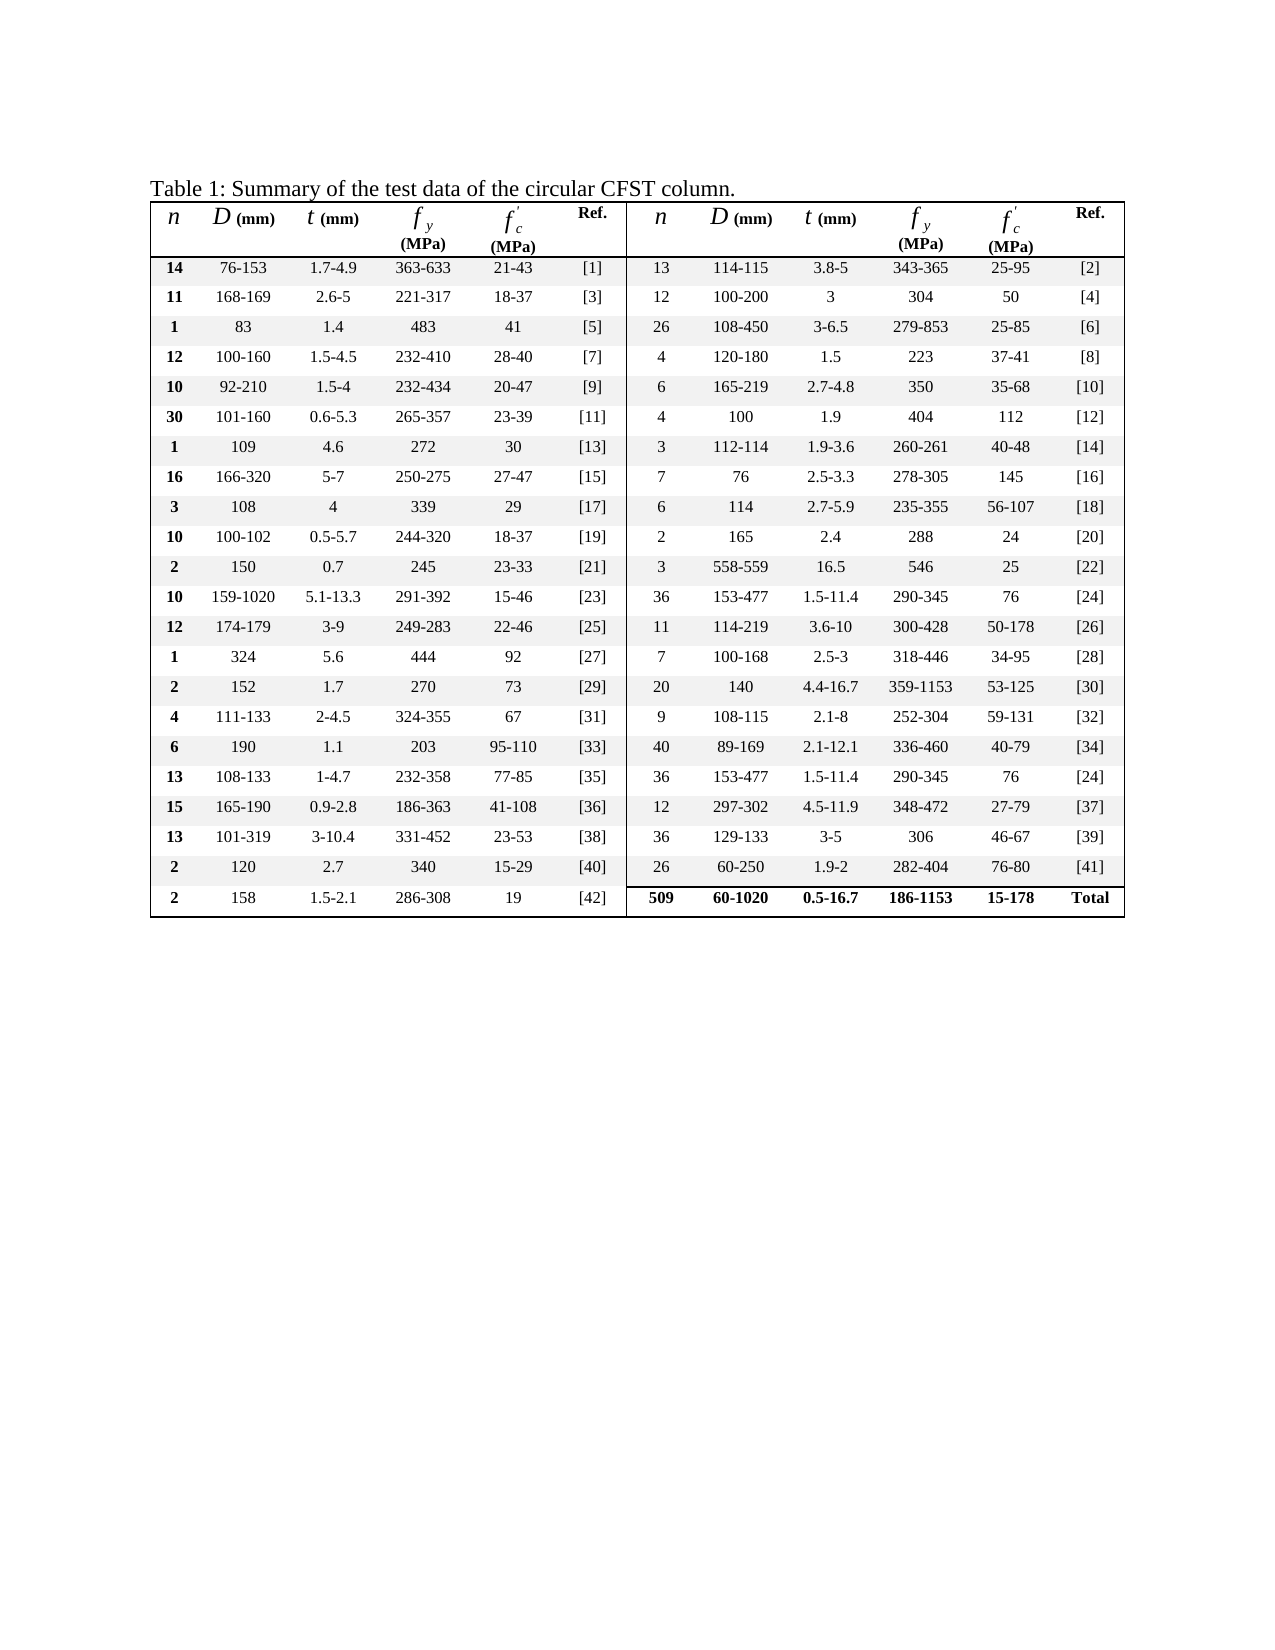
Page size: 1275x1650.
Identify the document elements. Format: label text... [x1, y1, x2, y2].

table_cell 331-452 [378, 826, 468, 856]
table_cell 3-9 [288, 616, 378, 646]
table_cell 129-133 [696, 826, 786, 856]
table_cell 2 [627, 526, 696, 556]
table_cell 245 [378, 556, 468, 586]
table_header (mm) [198, 203, 288, 256]
table_cell 10 [151, 376, 198, 406]
table_cell 0.9-2.8 [288, 796, 378, 826]
table_cell 25 [966, 556, 1056, 586]
table_cell 5-7 [288, 466, 378, 496]
table_cell 0.7 [288, 556, 378, 586]
table_cell 5.1-13.3 [288, 586, 378, 616]
table_cell 339 [378, 496, 468, 526]
table_cell [12] [1056, 406, 1124, 436]
table_cell 174-179 [198, 616, 288, 646]
table_cell 25-95 [966, 258, 1056, 286]
table_cell 2.7-4.8 [786, 376, 876, 406]
table_header (MPa) [378, 203, 468, 256]
table_cell [24] [1056, 766, 1124, 796]
table_cell 19 [468, 886, 558, 916]
table_cell 290-345 [876, 586, 966, 616]
table_cell 23-33 [468, 556, 558, 586]
table_cell 22-46 [468, 616, 558, 646]
table_cell 21-43 [468, 258, 558, 286]
table_cell 60-250 [696, 856, 786, 886]
table_cell 203 [378, 736, 468, 766]
table_cell 2 [151, 886, 198, 916]
table_cell 3 [151, 496, 198, 526]
table_cell 1.5-4.5 [288, 346, 378, 376]
table_cell 4.6 [288, 436, 378, 466]
table_cell 1.4 [288, 316, 378, 346]
table_cell [19] [558, 526, 626, 556]
table_cell 16 [151, 466, 198, 496]
table_cell 92 [468, 646, 558, 676]
table_cell 300-428 [876, 616, 966, 646]
table_cell 153-477 [696, 586, 786, 616]
table_header (MPa) [876, 203, 966, 256]
table_cell 15 [151, 796, 198, 826]
table_cell 324-355 [378, 706, 468, 736]
table_cell 3.6-10 [786, 616, 876, 646]
table_cell [8] [1056, 346, 1124, 376]
table_cell 12 [627, 796, 696, 826]
table_cell 2 [151, 556, 198, 586]
table_cell 111-133 [198, 706, 288, 736]
table_cell 0.5-5.7 [288, 526, 378, 556]
table_cell 101-160 [198, 406, 288, 436]
table_cell 23-39 [468, 406, 558, 436]
table_cell 108-133 [198, 766, 288, 796]
table_cell 26 [627, 316, 696, 346]
table_cell 76 [696, 466, 786, 496]
table_cell 108-450 [696, 316, 786, 346]
table_cell [17] [558, 496, 626, 526]
table_cell 3-10.4 [288, 826, 378, 856]
table_cell 244-320 [378, 526, 468, 556]
table_cell 23-53 [468, 826, 558, 856]
table_cell 186-1153 [876, 888, 966, 916]
table_cell [34] [1056, 736, 1124, 766]
table_cell [26] [1056, 616, 1124, 646]
table_cell 340 [378, 856, 468, 886]
table_cell 18-37 [468, 526, 558, 556]
table_cell 165-219 [696, 376, 786, 406]
table_cell 76-153 [198, 258, 288, 286]
table_cell 1.9-2 [786, 856, 876, 886]
table_cell 348-472 [876, 796, 966, 826]
table_cell 95-110 [468, 736, 558, 766]
table_cell 27-79 [966, 796, 1056, 826]
table_header [627, 203, 696, 256]
table_cell 279-853 [876, 316, 966, 346]
table_cell 76 [966, 586, 1056, 616]
table_cell 0.6-5.3 [288, 406, 378, 436]
table_cell 509 [627, 888, 696, 916]
table_cell 3-6.5 [786, 316, 876, 346]
table_cell 100-168 [696, 646, 786, 676]
table_cell [36] [558, 796, 626, 826]
table_cell 13 [151, 826, 198, 856]
table_cell 159-1020 [198, 586, 288, 616]
table_cell 12 [151, 616, 198, 646]
table_cell 40 [627, 736, 696, 766]
table_cell 1.7-4.9 [288, 258, 378, 286]
table_cell 3-5 [786, 826, 876, 856]
table_cell 77-85 [468, 766, 558, 796]
table_cell 306 [876, 826, 966, 856]
table_cell [5] [558, 316, 626, 346]
table_cell 89-169 [696, 736, 786, 766]
table_header (MPa) [468, 203, 558, 256]
table_cell 546 [876, 556, 966, 586]
table_cell 140 [696, 676, 786, 706]
table_cell 12 [627, 286, 696, 316]
table_cell 260-261 [876, 436, 966, 466]
table_cell 50 [966, 286, 1056, 316]
table_cell 5.6 [288, 646, 378, 676]
table_cell 1.7 [288, 676, 378, 706]
table_header Ref. [558, 203, 626, 256]
table_cell 232-358 [378, 766, 468, 796]
table_cell 92-210 [198, 376, 288, 406]
table_cell 291-392 [378, 586, 468, 616]
table_cell [41] [1056, 856, 1124, 886]
table_cell 112 [966, 406, 1056, 436]
table_cell 288 [876, 526, 966, 556]
table_cell 265-357 [378, 406, 468, 436]
table_cell 186-363 [378, 796, 468, 826]
table_cell 34-95 [966, 646, 1056, 676]
table_cell 41 [468, 316, 558, 346]
table_cell 100-200 [696, 286, 786, 316]
table_cell [37] [1056, 796, 1124, 826]
table_cell 36 [627, 586, 696, 616]
table_cell 250-275 [378, 466, 468, 496]
table_cell 3 [627, 436, 696, 466]
table_cell [15] [558, 466, 626, 496]
table_cell [42] [558, 886, 626, 916]
table_cell 2.7-5.9 [786, 496, 876, 526]
table_cell [27] [558, 646, 626, 676]
table_cell 290-345 [876, 766, 966, 796]
table_cell 14 [151, 258, 198, 286]
table_cell [9] [558, 376, 626, 406]
table_cell 16.5 [786, 556, 876, 586]
table_cell 7 [627, 466, 696, 496]
table_cell 1 [151, 316, 198, 346]
table_cell 249-283 [378, 616, 468, 646]
table_cell [35] [558, 766, 626, 796]
table_cell 4 [627, 406, 696, 436]
table_cell 558-559 [696, 556, 786, 586]
table_cell 114-115 [696, 258, 786, 286]
table_cell 11 [151, 286, 198, 316]
table_cell 46-67 [966, 826, 1056, 856]
table_cell [13] [558, 436, 626, 466]
table_cell 50-178 [966, 616, 1056, 646]
table_cell 76-80 [966, 856, 1056, 886]
table_cell 2.6-5 [288, 286, 378, 316]
table_cell 13 [627, 258, 696, 286]
table_cell [14] [1056, 436, 1124, 466]
table_cell 168-169 [198, 286, 288, 316]
table_cell 36 [627, 826, 696, 856]
table_header (mm) [696, 203, 786, 256]
table_cell 1.9 [786, 406, 876, 436]
table_cell 304 [876, 286, 966, 316]
table_cell 37-41 [966, 346, 1056, 376]
table_cell 108-115 [696, 706, 786, 736]
table_cell 1-4.7 [288, 766, 378, 796]
table_cell 318-446 [876, 646, 966, 676]
table_cell 6 [627, 496, 696, 526]
table_cell 223 [876, 346, 966, 376]
table_cell 76 [966, 766, 1056, 796]
table_cell 20 [627, 676, 696, 706]
table_cell 152 [198, 676, 288, 706]
table_cell [39] [1056, 826, 1124, 856]
table_cell 232-410 [378, 346, 468, 376]
table_cell 270 [378, 676, 468, 706]
table_cell 221-317 [378, 286, 468, 316]
table_cell 2 [151, 676, 198, 706]
table_cell 15-178 [966, 888, 1056, 916]
table_cell 2.4 [786, 526, 876, 556]
table_cell 4.4-16.7 [786, 676, 876, 706]
table_header Ref. [1056, 203, 1124, 256]
text Table 1: Summary of the test data of the circular CFST column. [150, 175, 1125, 201]
table_cell [2] [1056, 258, 1124, 286]
table_cell 20-47 [468, 376, 558, 406]
table_cell 24 [966, 526, 1056, 556]
table_cell [29] [558, 676, 626, 706]
table_cell 483 [378, 316, 468, 346]
table_cell 278-305 [876, 466, 966, 496]
table_cell 108 [198, 496, 288, 526]
table_cell 444 [378, 646, 468, 676]
table_cell 2 [151, 856, 198, 886]
table_cell 1.1 [288, 736, 378, 766]
table_cell [6] [1056, 316, 1124, 346]
table_cell 1.9-3.6 [786, 436, 876, 466]
table_cell 190 [198, 736, 288, 766]
table_cell 15-46 [468, 586, 558, 616]
table_cell 145 [966, 466, 1056, 496]
table_cell [38] [558, 826, 626, 856]
table_cell 3 [786, 286, 876, 316]
table_cell 73 [468, 676, 558, 706]
table_cell 404 [876, 406, 966, 436]
table_cell 40-48 [966, 436, 1056, 466]
table_header [151, 203, 198, 256]
table_cell 6 [151, 736, 198, 766]
table_cell 2-4.5 [288, 706, 378, 736]
table_cell 1 [151, 646, 198, 676]
table_cell 4 [627, 346, 696, 376]
table_cell 343-365 [876, 258, 966, 286]
table_cell 28-40 [468, 346, 558, 376]
table_cell 2.7 [288, 856, 378, 886]
table_cell 324 [198, 646, 288, 676]
table_cell 297-302 [696, 796, 786, 826]
table_cell 336-460 [876, 736, 966, 766]
table_cell [23] [558, 586, 626, 616]
table_cell 36 [627, 766, 696, 796]
table_cell 1.5-2.1 [288, 886, 378, 916]
table_cell [25] [558, 616, 626, 646]
table_cell 252-304 [876, 706, 966, 736]
table_cell 165-190 [198, 796, 288, 826]
table_cell 60-1020 [696, 888, 786, 916]
table_cell [11] [558, 406, 626, 436]
table_cell 35-68 [966, 376, 1056, 406]
table_cell 59-131 [966, 706, 1056, 736]
table_cell [20] [1056, 526, 1124, 556]
table_cell 18-37 [468, 286, 558, 316]
table_cell 120 [198, 856, 288, 886]
table_cell 15-29 [468, 856, 558, 886]
table_cell 4.5-11.9 [786, 796, 876, 826]
table_cell 359-1153 [876, 676, 966, 706]
table_cell 1.5-11.4 [786, 586, 876, 616]
table_cell [33] [558, 736, 626, 766]
table_cell 1.5 [786, 346, 876, 376]
table_cell 41-108 [468, 796, 558, 826]
table_cell 232-434 [378, 376, 468, 406]
table_cell 2.1-12.1 [786, 736, 876, 766]
table_cell [21] [558, 556, 626, 586]
table_cell [31] [558, 706, 626, 736]
table_cell [22] [1056, 556, 1124, 586]
table_cell 9 [627, 706, 696, 736]
table_cell [18] [1056, 496, 1124, 526]
table_cell 10 [151, 526, 198, 556]
table_cell 53-125 [966, 676, 1056, 706]
table_cell [7] [558, 346, 626, 376]
table_cell 165 [696, 526, 786, 556]
table_cell 4 [288, 496, 378, 526]
table_cell 286-308 [378, 886, 468, 916]
table_cell 112-114 [696, 436, 786, 466]
table_cell 12 [151, 346, 198, 376]
table_cell 114-219 [696, 616, 786, 646]
table_cell 13 [151, 766, 198, 796]
table_cell 1 [151, 436, 198, 466]
table_header (mm) [288, 203, 378, 256]
table_cell 100-160 [198, 346, 288, 376]
table_cell 1.5-11.4 [786, 766, 876, 796]
table_cell [1] [558, 258, 626, 286]
table_cell 153-477 [696, 766, 786, 796]
table_cell 26 [627, 856, 696, 886]
table_cell 114 [696, 496, 786, 526]
table_cell [28] [1056, 646, 1124, 676]
table_cell 0.5-16.7 [786, 888, 876, 916]
table_cell 4 [151, 706, 198, 736]
table_cell 100 [696, 406, 786, 436]
table_cell 29 [468, 496, 558, 526]
table_cell [40] [558, 856, 626, 886]
table_cell Total [1056, 888, 1124, 916]
table_cell 350 [876, 376, 966, 406]
table_cell 83 [198, 316, 288, 346]
table_cell 101-319 [198, 826, 288, 856]
table_cell 11 [627, 616, 696, 646]
table_cell 10 [151, 586, 198, 616]
table_cell 3 [627, 556, 696, 586]
table_cell [30] [1056, 676, 1124, 706]
table_cell 6 [627, 376, 696, 406]
table_cell 235-355 [876, 496, 966, 526]
table_cell 3.8-5 [786, 258, 876, 286]
table_cell 30 [468, 436, 558, 466]
table_cell 109 [198, 436, 288, 466]
table_cell 40-79 [966, 736, 1056, 766]
table_cell 2.1-8 [786, 706, 876, 736]
table_cell 67 [468, 706, 558, 736]
table_cell 100-102 [198, 526, 288, 556]
table_cell 120-180 [696, 346, 786, 376]
table_cell 25-85 [966, 316, 1056, 346]
table_cell [10] [1056, 376, 1124, 406]
table_cell 150 [198, 556, 288, 586]
table_cell [16] [1056, 466, 1124, 496]
table_header (mm) [786, 203, 876, 256]
table_cell 56-107 [966, 496, 1056, 526]
table_cell 166-320 [198, 466, 288, 496]
table_cell 272 [378, 436, 468, 466]
table_cell [4] [1056, 286, 1124, 316]
table_cell 30 [151, 406, 198, 436]
table_cell 2.5-3.3 [786, 466, 876, 496]
table_cell 7 [627, 646, 696, 676]
table_cell [32] [1056, 706, 1124, 736]
table_cell 282-404 [876, 856, 966, 886]
table_cell 158 [198, 886, 288, 916]
table_cell [24] [1056, 586, 1124, 616]
table_cell 2.5-3 [786, 646, 876, 676]
table_cell 1.5-4 [288, 376, 378, 406]
table_cell 27-47 [468, 466, 558, 496]
table_header (MPa) [966, 203, 1056, 256]
table_cell [3] [558, 286, 626, 316]
table_cell 363-633 [378, 258, 468, 286]
